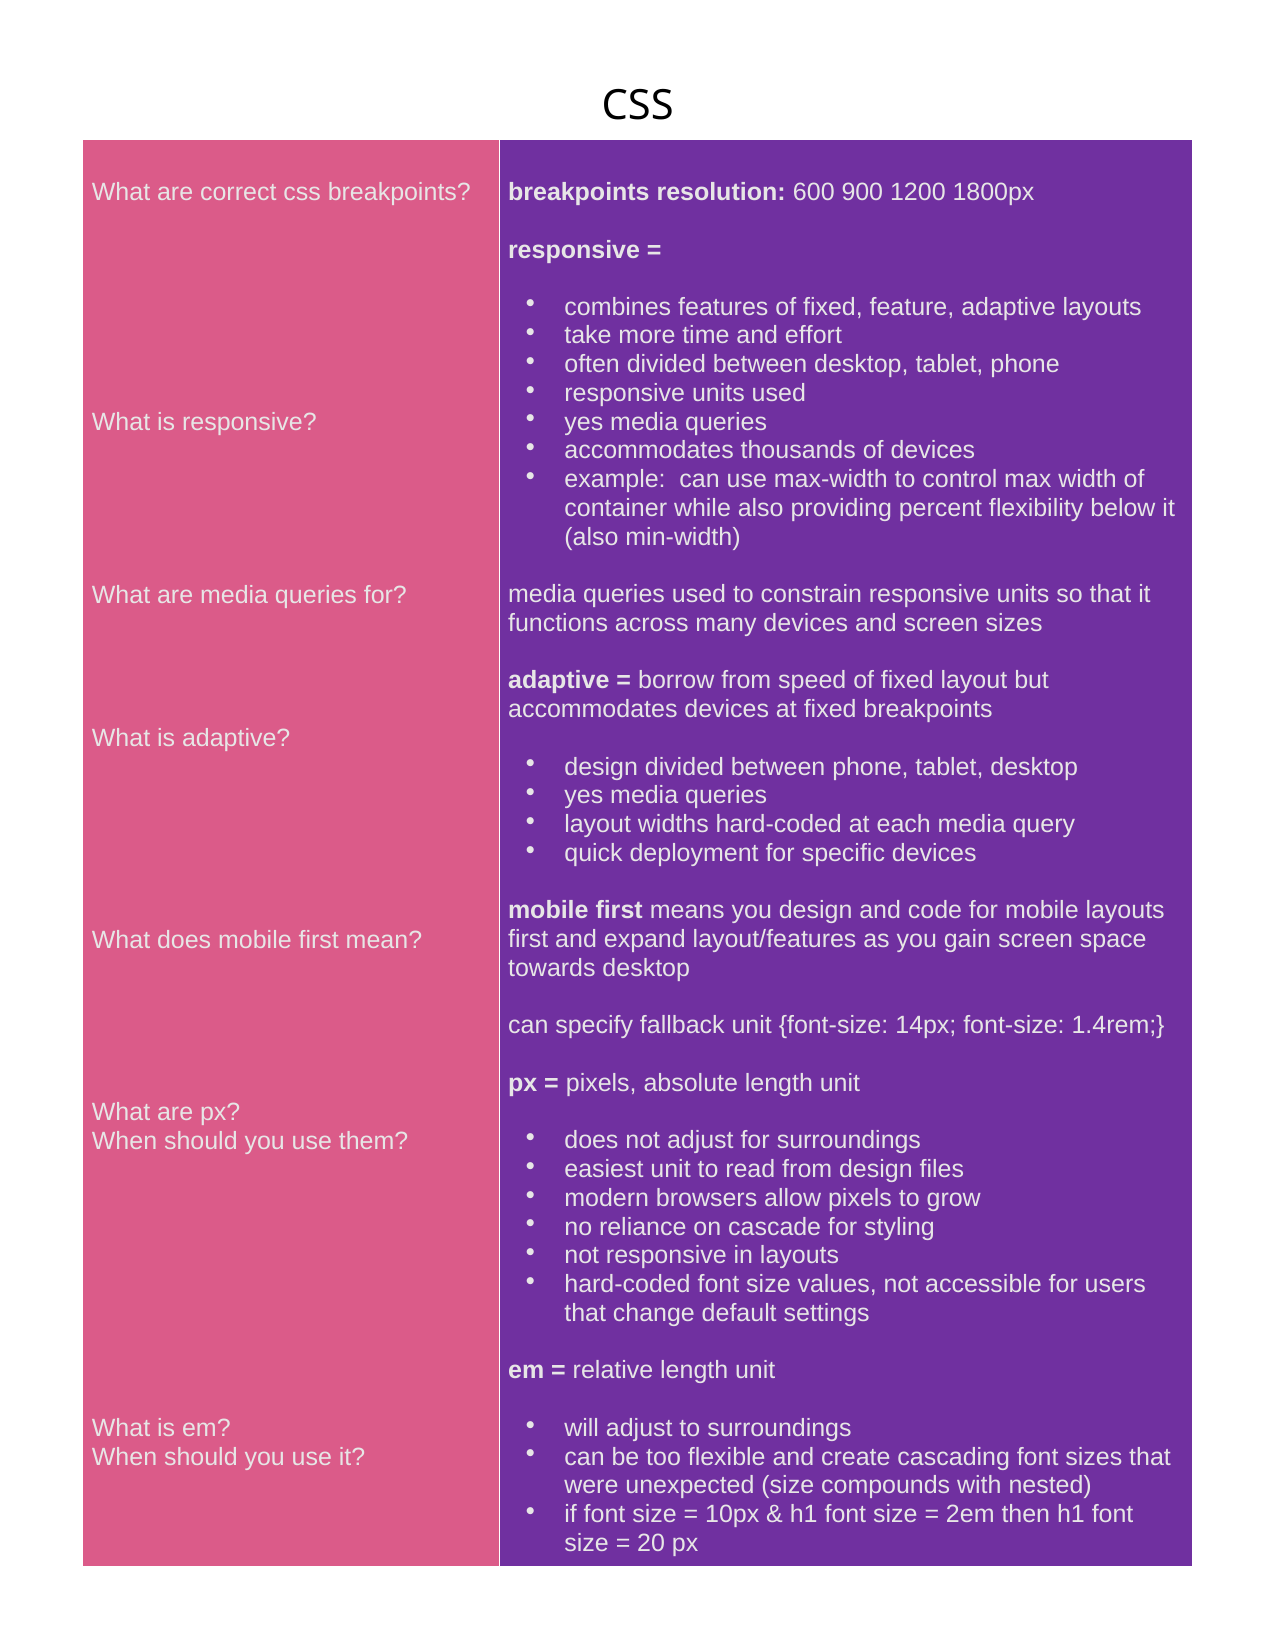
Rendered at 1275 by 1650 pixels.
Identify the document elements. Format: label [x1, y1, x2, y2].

table_header [75, 132, 1200, 1574]
